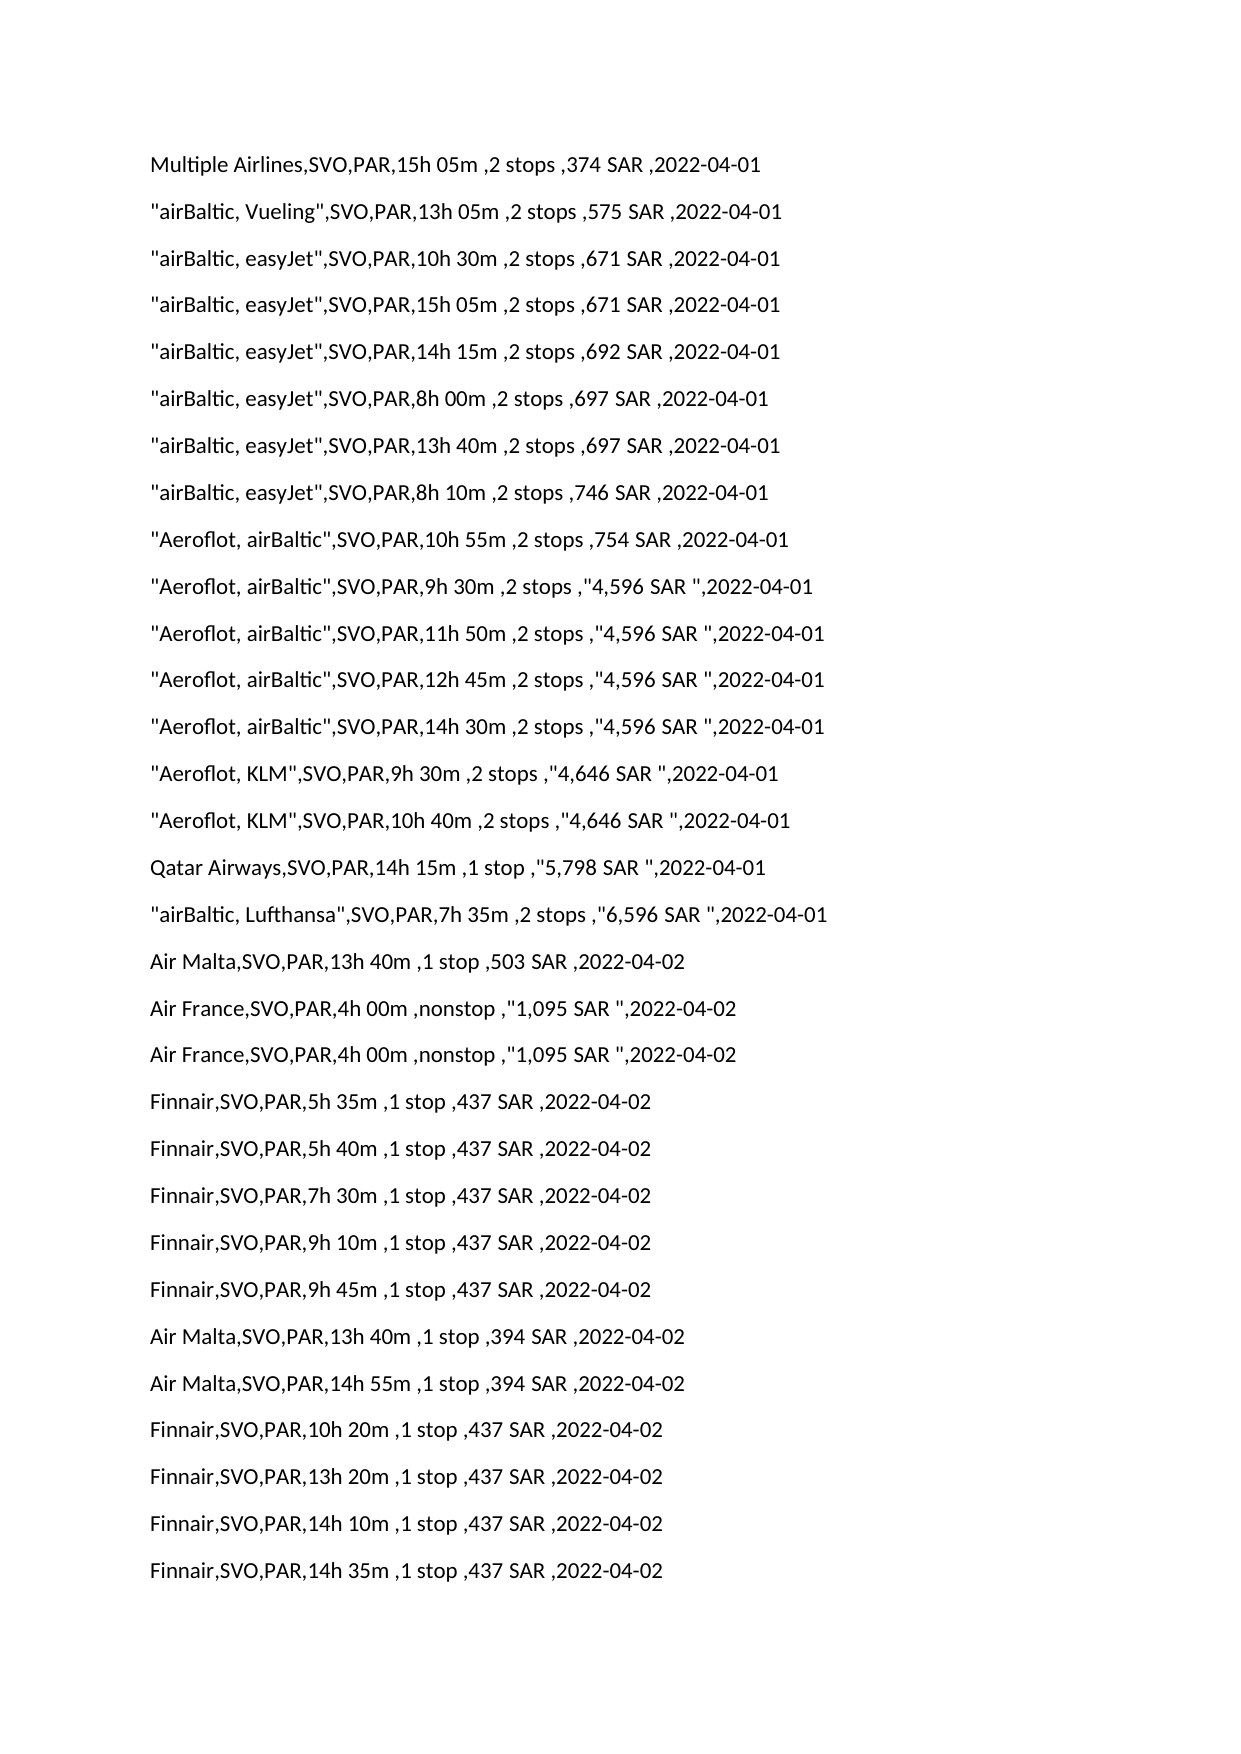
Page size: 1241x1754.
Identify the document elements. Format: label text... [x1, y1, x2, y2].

text "Aeroflot, airBaltic",SVO,PAR,12h 45m ,2 stops ,"4,596 SAR ",2022-04-01 [150, 666, 1090, 694]
text Multiple Airlines,SVO,PAR,15h 05m ,2 stops ,374 SAR ,2022-04-01 [150, 150, 1090, 178]
text Air Malta,SVO,PAR,13h 40m ,1 stop ,394 SAR ,2022-04-02 [150, 1322, 1090, 1350]
text Finnair,SVO,PAR,9h 45m ,1 stop ,437 SAR ,2022-04-02 [150, 1275, 1090, 1303]
text "Aeroflot, airBaltic",SVO,PAR,14h 30m ,2 stops ,"4,596 SAR ",2022-04-01 [150, 712, 1090, 741]
text Air France,SVO,PAR,4h 00m ,nonstop ,"1,095 SAR ",2022-04-02 [150, 1041, 1090, 1069]
text "airBaltic, easyJet",SVO,PAR,13h 40m ,2 stops ,697 SAR ,2022-04-01 [150, 431, 1090, 459]
text "Aeroflot, KLM",SVO,PAR,9h 30m ,2 stops ,"4,646 SAR ",2022-04-01 [150, 759, 1090, 787]
text Finnair,SVO,PAR,7h 30m ,1 stop ,437 SAR ,2022-04-02 [150, 1181, 1090, 1209]
text Air Malta,SVO,PAR,13h 40m ,1 stop ,503 SAR ,2022-04-02 [150, 947, 1090, 975]
text Finnair,SVO,PAR,5h 40m ,1 stop ,437 SAR ,2022-04-02 [150, 1134, 1090, 1162]
text Finnair,SVO,PAR,10h 20m ,1 stop ,437 SAR ,2022-04-02 [150, 1416, 1090, 1444]
text "Aeroflot, airBaltic",SVO,PAR,10h 55m ,2 stops ,754 SAR ,2022-04-01 [150, 525, 1090, 553]
text Finnair,SVO,PAR,13h 20m ,1 stop ,437 SAR ,2022-04-02 [150, 1462, 1090, 1491]
text Finnair,SVO,PAR,5h 35m ,1 stop ,437 SAR ,2022-04-02 [150, 1087, 1090, 1116]
text "airBaltic, Lufthansa",SVO,PAR,7h 35m ,2 stops ,"6,596 SAR ",2022-04-01 [150, 900, 1090, 928]
text "airBaltic, easyJet",SVO,PAR,14h 15m ,2 stops ,692 SAR ,2022-04-01 [150, 337, 1090, 366]
text Finnair,SVO,PAR,9h 10m ,1 stop ,437 SAR ,2022-04-02 [150, 1228, 1090, 1256]
text "airBaltic, easyJet",SVO,PAR,15h 05m ,2 stops ,671 SAR ,2022-04-01 [150, 291, 1090, 319]
text Qatar Airways,SVO,PAR,14h 15m ,1 stop ,"5,798 SAR ",2022-04-01 [150, 853, 1090, 881]
text "airBaltic, easyJet",SVO,PAR,8h 10m ,2 stops ,746 SAR ,2022-04-01 [150, 478, 1090, 506]
text Air France,SVO,PAR,4h 00m ,nonstop ,"1,095 SAR ",2022-04-02 [150, 994, 1090, 1022]
text "airBaltic, Vueling",SVO,PAR,13h 05m ,2 stops ,575 SAR ,2022-04-01 [150, 197, 1090, 225]
text Finnair,SVO,PAR,14h 35m ,1 stop ,437 SAR ,2022-04-02 [150, 1556, 1090, 1584]
text "airBaltic, easyJet",SVO,PAR,8h 00m ,2 stops ,697 SAR ,2022-04-01 [150, 384, 1090, 412]
text "airBaltic, easyJet",SVO,PAR,10h 30m ,2 stops ,671 SAR ,2022-04-01 [150, 244, 1090, 272]
text Finnair,SVO,PAR,14h 10m ,1 stop ,437 SAR ,2022-04-02 [150, 1509, 1090, 1537]
text "Aeroflot, airBaltic",SVO,PAR,11h 50m ,2 stops ,"4,596 SAR ",2022-04-01 [150, 619, 1090, 647]
text "Aeroflot, KLM",SVO,PAR,10h 40m ,2 stops ,"4,646 SAR ",2022-04-01 [150, 806, 1090, 834]
text Air Malta,SVO,PAR,14h 55m ,1 stop ,394 SAR ,2022-04-02 [150, 1369, 1090, 1397]
text "Aeroflot, airBaltic",SVO,PAR,9h 30m ,2 stops ,"4,596 SAR ",2022-04-01 [150, 572, 1090, 600]
